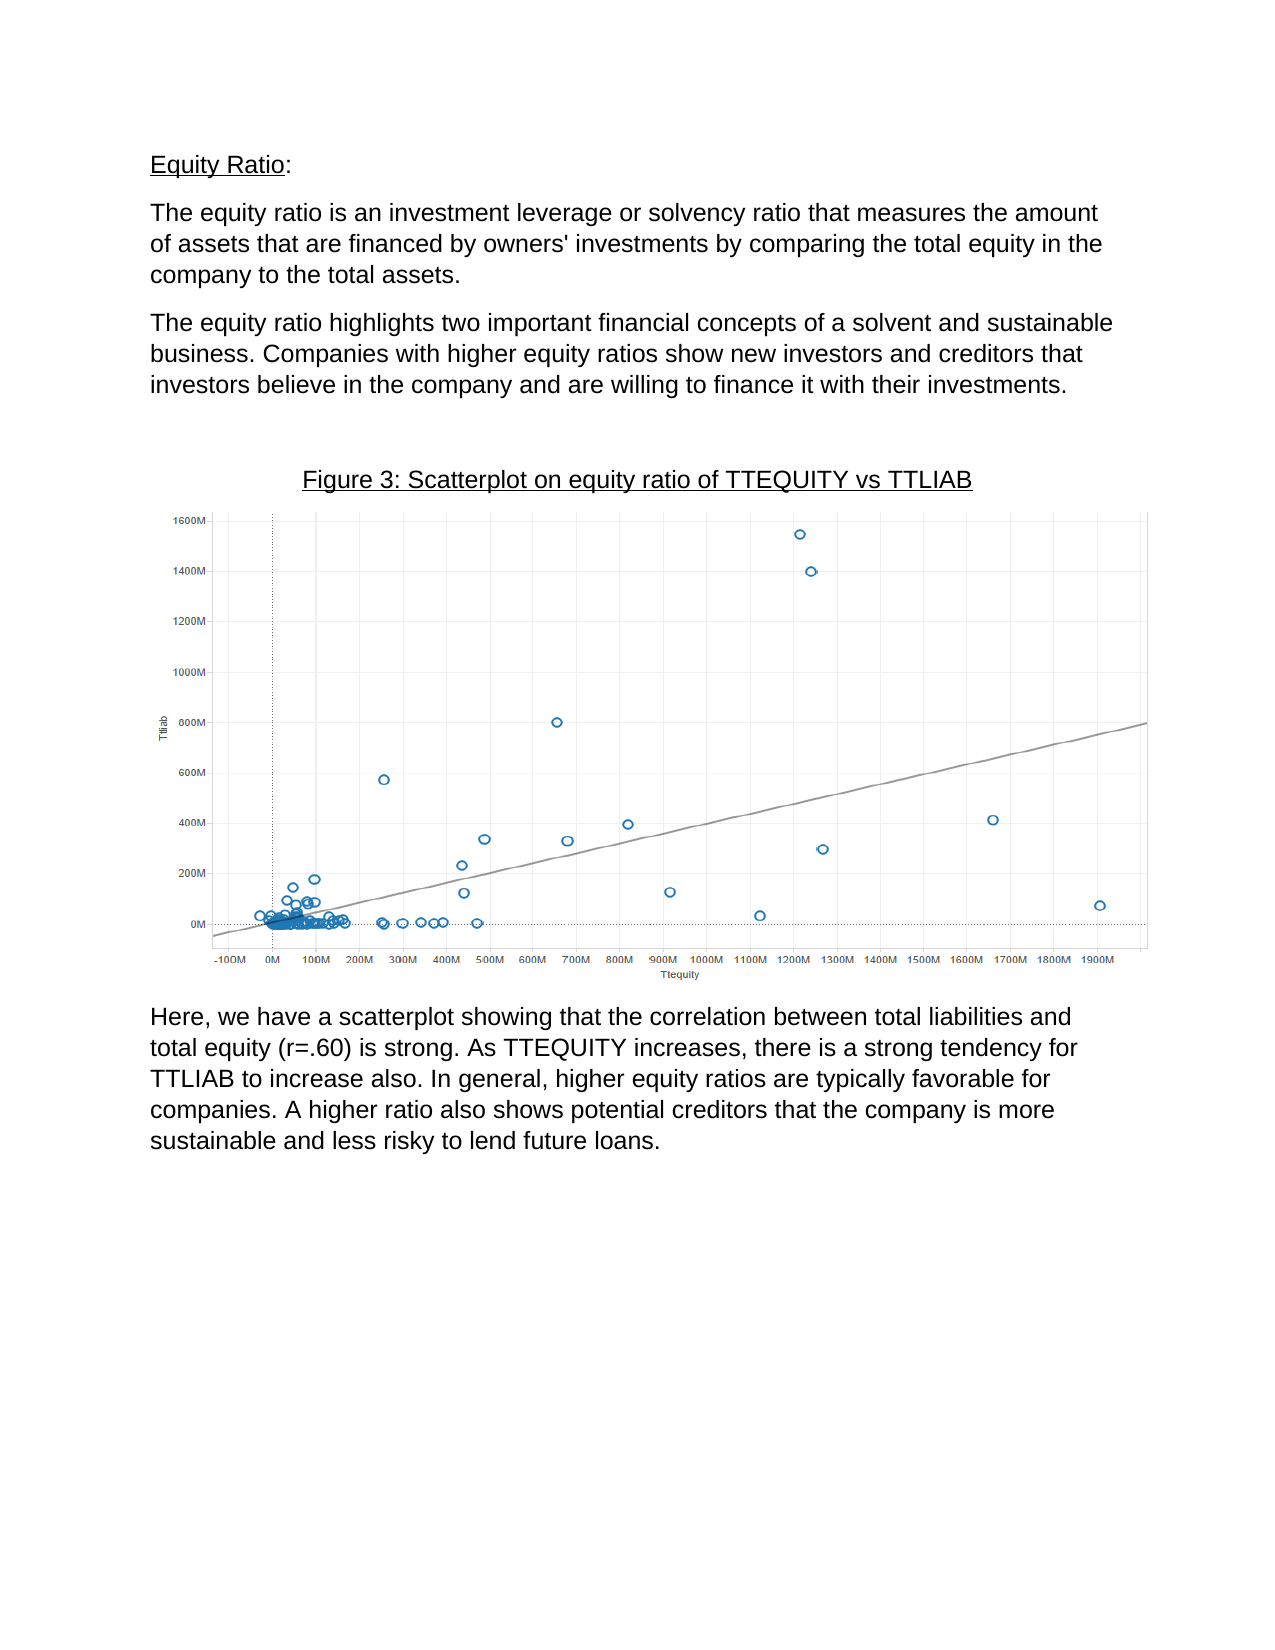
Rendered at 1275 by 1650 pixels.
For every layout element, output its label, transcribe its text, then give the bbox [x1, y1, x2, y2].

text Here, we have a scatterplot showing that the correlation between total liabilities and total equity (r=.60) is strong. As TTEQUITY increases, there is a strong tendency for TTLIAB to increase also. In general, higher equity ratios are typically favorable for companies. A higher ratio also shows potential creditors that the company is more sustainable and less risky to lend future loans. [150, 1001, 1125, 1154]
text The equity ratio is an investment leverage or solvency ratio that measures the amount of assets that are financed by owners' investments by comparing the total equity in the company to the total assets. [150, 198, 1125, 288]
picture [150, 512, 1152, 983]
text Equity Ratio: [150, 150, 1125, 179]
text Figure 3: Scatterplot on equity ratio of TTEQUITY vs TTLIAB [150, 465, 1125, 494]
text The equity ratio highlights two important financial concepts of a solvent and sustainable business. Companies with higher equity ratios show new investors and creditors that investors believe in the company and are willing to finance it with their investments. [150, 307, 1125, 398]
